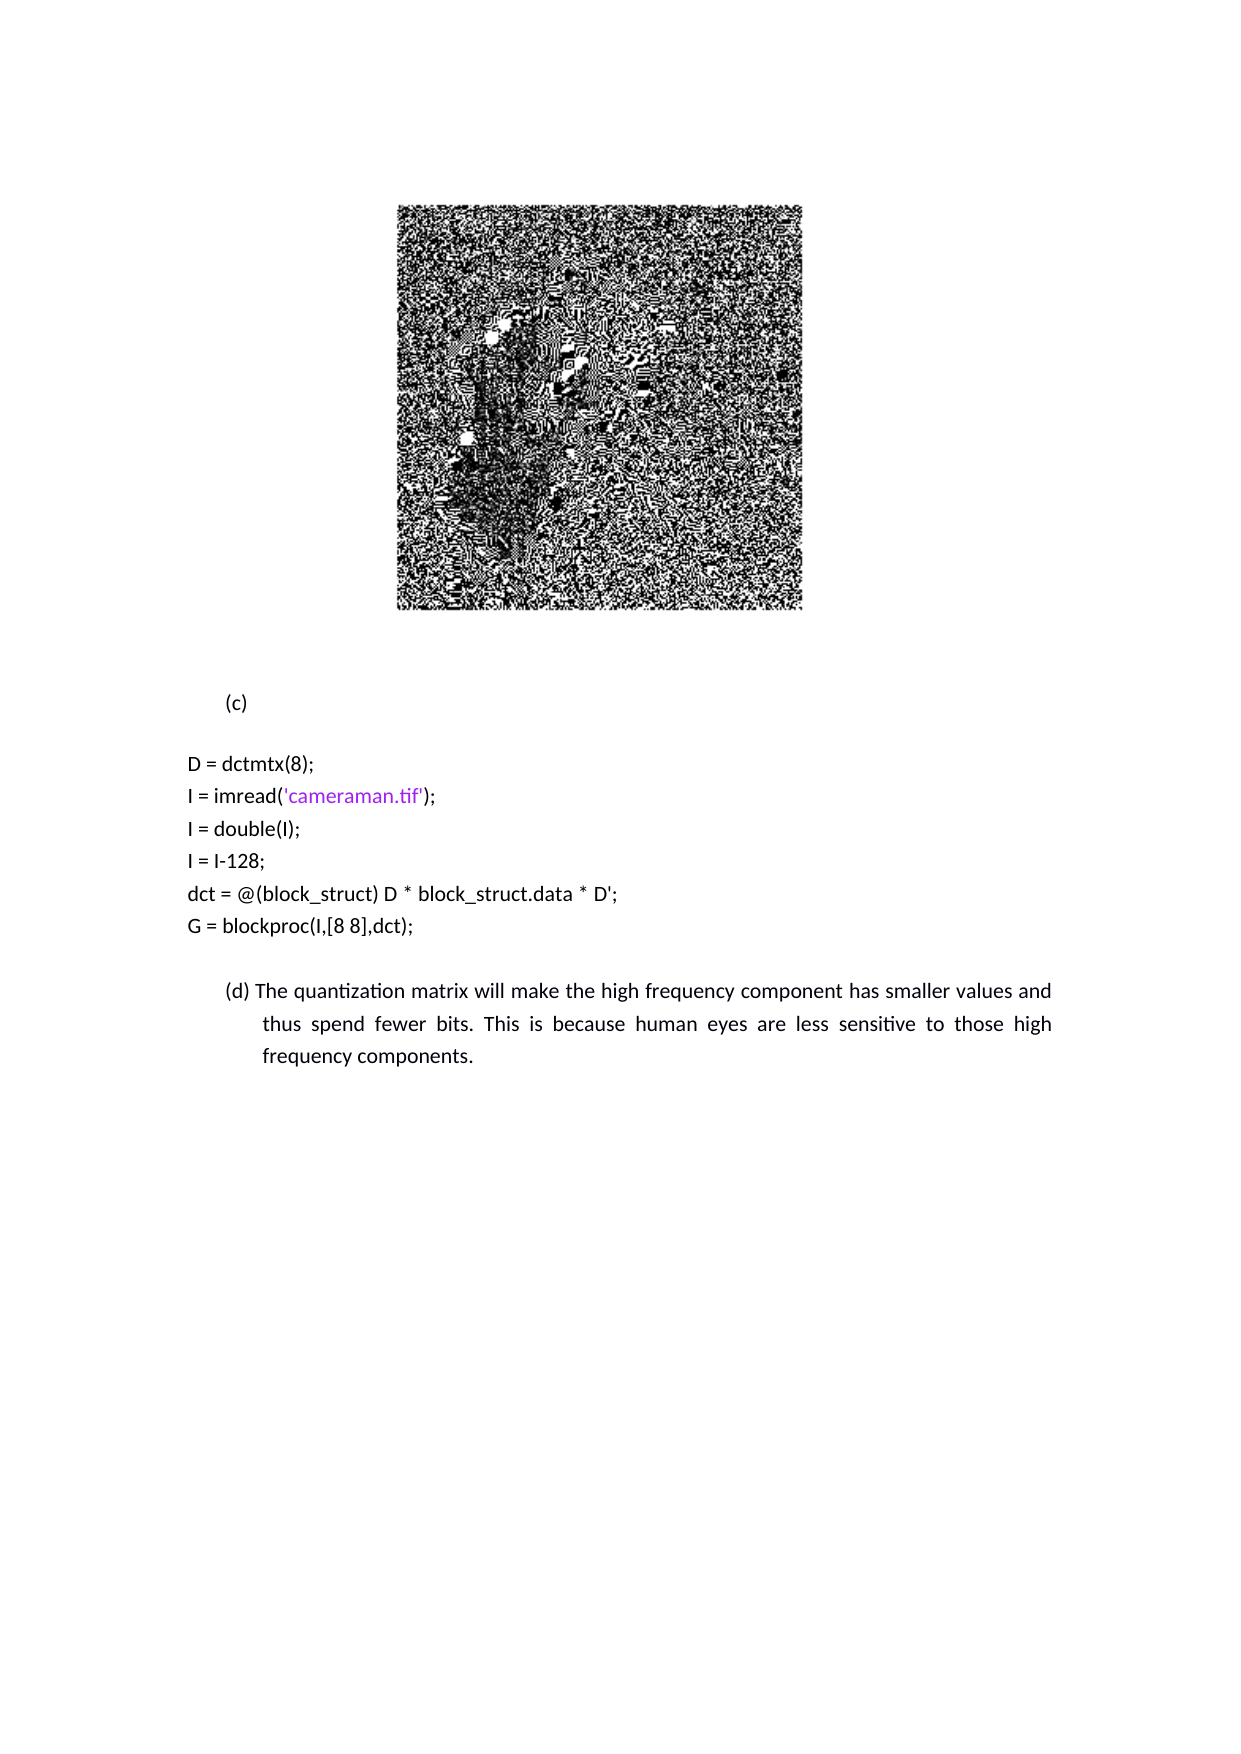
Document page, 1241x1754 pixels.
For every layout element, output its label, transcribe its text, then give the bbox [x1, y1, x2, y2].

text I = I-128; [187, 844, 1053, 877]
text I = double(I); [187, 812, 1053, 844]
text D = dctmtx(8); [187, 747, 1053, 779]
list The quantization matrix will make the high frequency component has smaller values and thus spend fewer bits. This is because human eyes are less sensitive to those high frequency components. [225, 974, 1053, 1072]
text dct = @(block_struct) D * block_struct.data * D'; [187, 877, 1053, 909]
picture [252, 162, 951, 710]
text G = blockproc(I,[8 8],dct); [187, 909, 1053, 942]
text I = imread('cameraman.tif'); [187, 779, 1053, 812]
